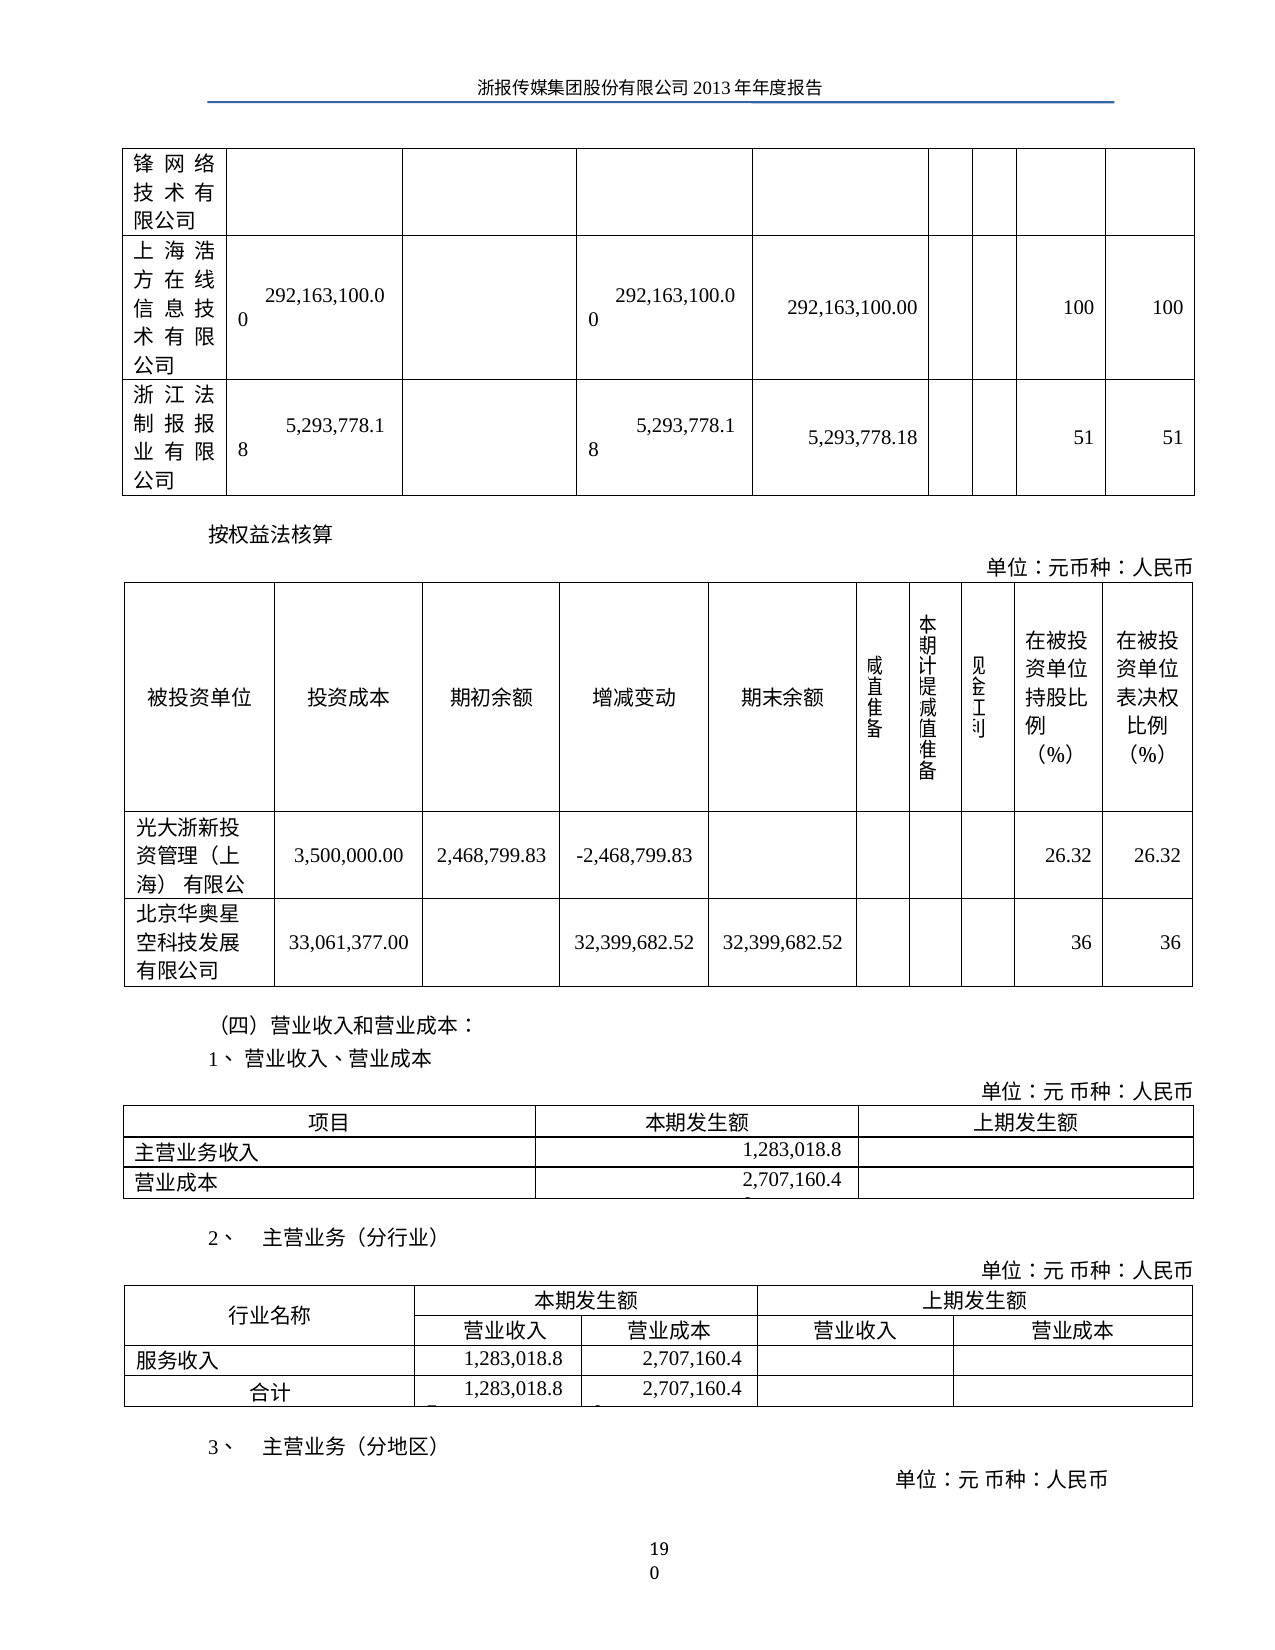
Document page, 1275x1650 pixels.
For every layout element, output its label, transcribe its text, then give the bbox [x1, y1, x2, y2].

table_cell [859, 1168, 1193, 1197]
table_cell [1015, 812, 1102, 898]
text （四）营业收入和营业成本： [122, 1012, 1194, 1040]
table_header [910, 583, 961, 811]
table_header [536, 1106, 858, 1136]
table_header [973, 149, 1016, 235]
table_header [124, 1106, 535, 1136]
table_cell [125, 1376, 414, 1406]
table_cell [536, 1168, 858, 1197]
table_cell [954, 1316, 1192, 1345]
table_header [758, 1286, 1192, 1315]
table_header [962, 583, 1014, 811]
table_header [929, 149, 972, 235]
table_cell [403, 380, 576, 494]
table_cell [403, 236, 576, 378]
text 单位：元币种：人民币 [122, 553, 1194, 582]
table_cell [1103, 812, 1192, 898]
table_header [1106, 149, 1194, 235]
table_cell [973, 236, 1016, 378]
text 单位：元 币种：人民币 [122, 1077, 1194, 1105]
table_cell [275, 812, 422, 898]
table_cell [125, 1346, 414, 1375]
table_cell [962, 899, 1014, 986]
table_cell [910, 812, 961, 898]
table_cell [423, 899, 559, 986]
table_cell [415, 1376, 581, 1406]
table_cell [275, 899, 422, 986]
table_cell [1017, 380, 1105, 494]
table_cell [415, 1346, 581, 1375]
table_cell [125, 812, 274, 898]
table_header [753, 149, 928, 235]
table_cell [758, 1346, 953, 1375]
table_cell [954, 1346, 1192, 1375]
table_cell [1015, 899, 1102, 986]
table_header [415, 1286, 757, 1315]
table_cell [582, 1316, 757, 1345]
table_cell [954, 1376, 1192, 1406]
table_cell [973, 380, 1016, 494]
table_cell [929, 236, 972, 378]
text 3、 主营业务（分地区） [122, 1432, 1194, 1461]
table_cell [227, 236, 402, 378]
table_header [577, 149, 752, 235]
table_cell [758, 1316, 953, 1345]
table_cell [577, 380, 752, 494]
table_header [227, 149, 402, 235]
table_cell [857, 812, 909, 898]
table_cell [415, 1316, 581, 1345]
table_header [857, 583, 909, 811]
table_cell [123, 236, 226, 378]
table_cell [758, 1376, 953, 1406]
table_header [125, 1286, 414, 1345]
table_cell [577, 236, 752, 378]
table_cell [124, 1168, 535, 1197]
text 单位：元 币种：人民币 [122, 1256, 1194, 1284]
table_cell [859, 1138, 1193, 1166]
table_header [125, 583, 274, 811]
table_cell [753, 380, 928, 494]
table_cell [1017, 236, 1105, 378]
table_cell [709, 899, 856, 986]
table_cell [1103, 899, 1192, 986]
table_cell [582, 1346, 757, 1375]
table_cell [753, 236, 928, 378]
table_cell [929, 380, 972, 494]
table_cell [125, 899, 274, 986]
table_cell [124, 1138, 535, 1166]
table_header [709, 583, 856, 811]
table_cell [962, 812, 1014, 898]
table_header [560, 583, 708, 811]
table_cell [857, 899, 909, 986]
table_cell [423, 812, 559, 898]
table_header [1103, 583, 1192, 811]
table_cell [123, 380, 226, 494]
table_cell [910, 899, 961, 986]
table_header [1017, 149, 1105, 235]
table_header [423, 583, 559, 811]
text 按权益法核算 [122, 521, 1194, 549]
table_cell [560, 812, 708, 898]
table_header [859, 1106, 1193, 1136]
text 1、 营业收入、营业成本 [122, 1044, 1194, 1073]
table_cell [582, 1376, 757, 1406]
text 单位：元 币种：人民币 [122, 1465, 1109, 1493]
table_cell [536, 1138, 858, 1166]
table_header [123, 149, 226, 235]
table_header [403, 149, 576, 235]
text 2、 主营业务（分行业） [122, 1223, 1194, 1252]
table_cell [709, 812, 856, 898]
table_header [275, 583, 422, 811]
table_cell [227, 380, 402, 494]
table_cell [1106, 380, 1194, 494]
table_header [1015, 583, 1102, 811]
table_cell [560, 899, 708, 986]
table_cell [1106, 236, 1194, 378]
